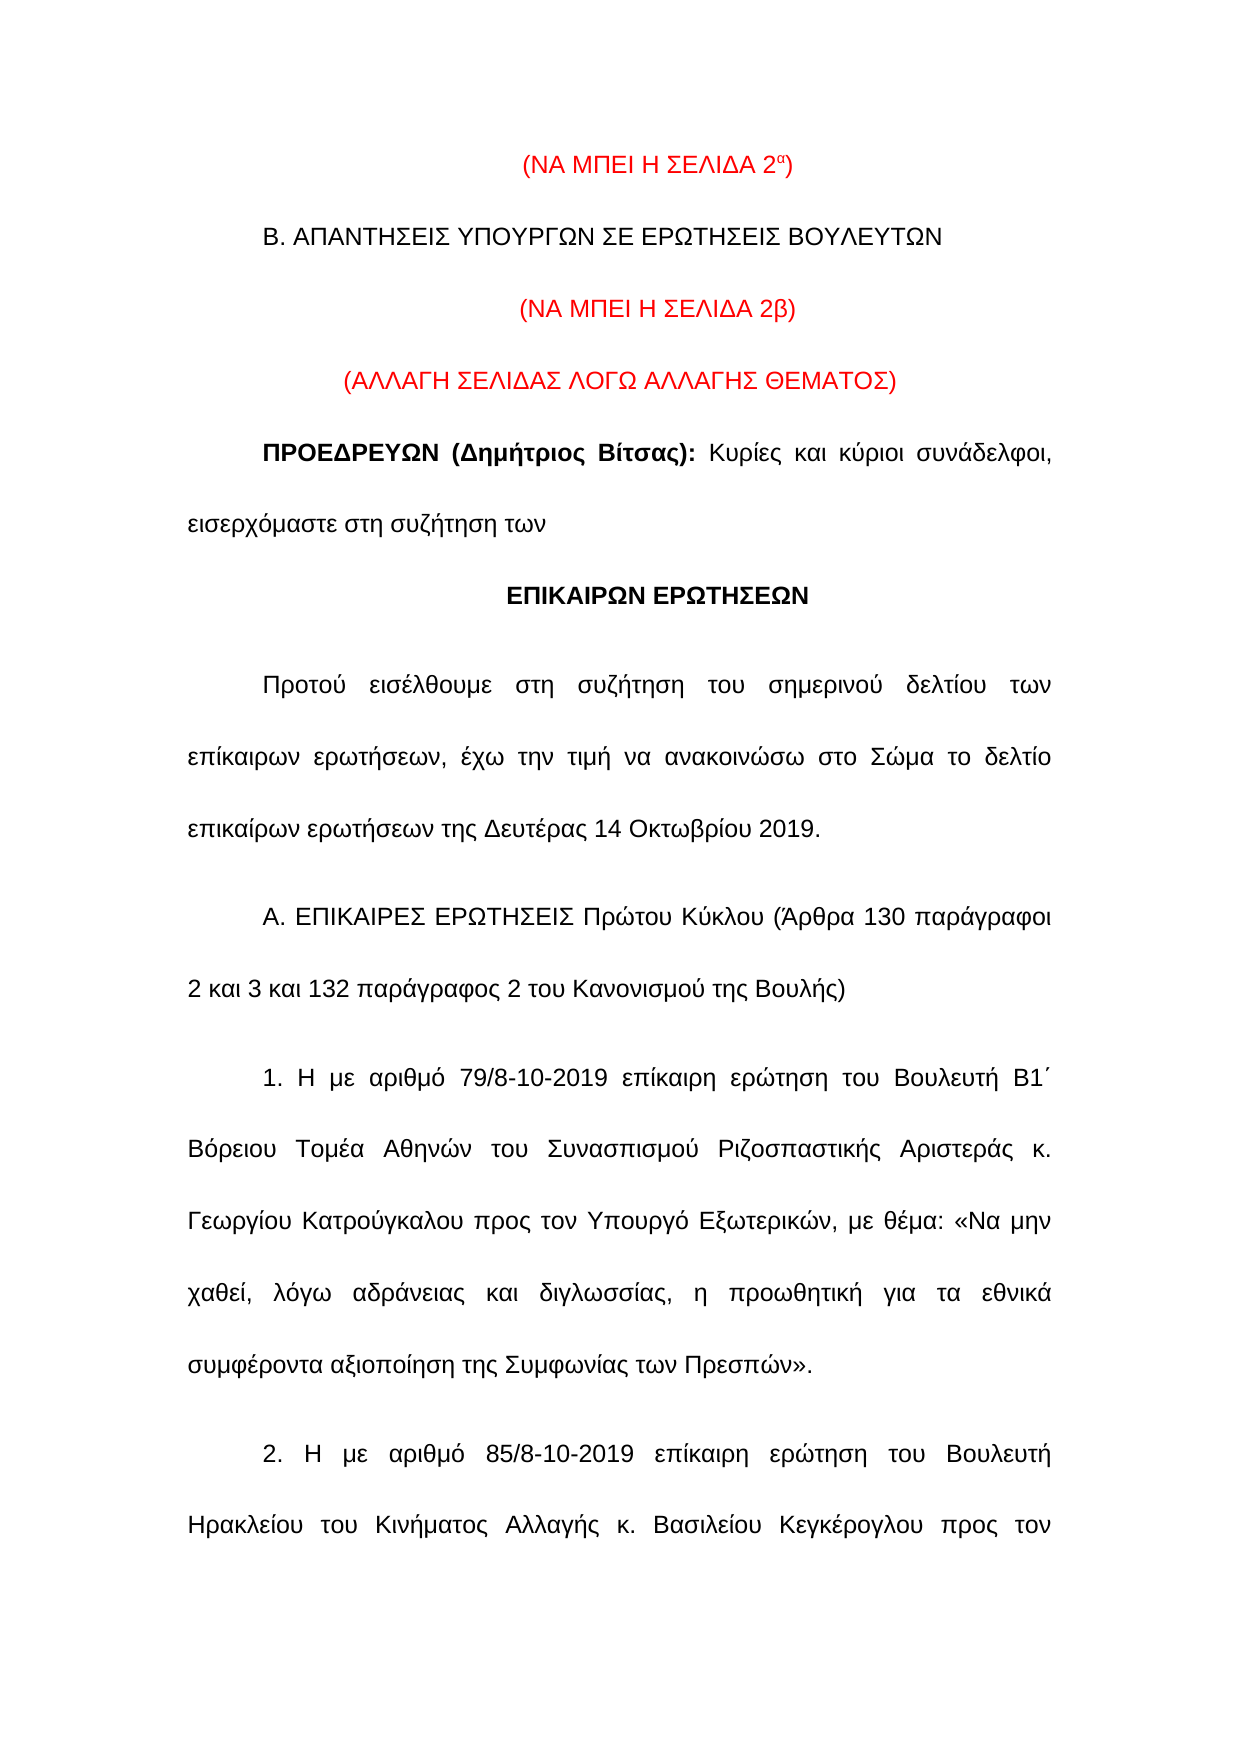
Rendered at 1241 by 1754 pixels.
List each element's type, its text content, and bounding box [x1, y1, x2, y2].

text Προτού εισέλθουμε στη συζήτηση του σημερινού δελτίου των επίκαιρων ερωτήσεων, έχω την τιμή να ανακοινώσω στο Σώμα το δελτίο επικαίρων ερωτήσεων της Δευτέρας 14 Οκτωβρίου 2019. [187, 670, 1053, 842]
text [187, 1438, 1053, 1539]
text ΕΠΙΚΑΙΡΩΝ ΕΡΩΤΗΣΕΩΝ [187, 581, 1053, 610]
text Α. ΕΠΙΚΑΙΡΕΣ ΕΡΩΤΗΣΕΙΣ Πρώτου Κύκλου (Άρθρα 130 παράγραφοι 2 και 3 και 132 παράγραφος 2 του Κανονισμού της Βουλής) [187, 902, 1053, 1003]
text (ΑΛΛΑΓΗ ΣΕΛΙΔΑΣ ΛΟΓΩ ΑΛΛΑΓΗΣ ΘΕΜΑΤΟΣ) [187, 366, 1053, 394]
text ΠΡΟΕΔΡΕΥΩΝ (Δημήτριος Βίτσας): Κυρίες και κύριοι συνάδελφοι, εισερχόμαστε στη συζήτηση των [187, 437, 1053, 538]
text (ΝΑ ΜΠΕΙ Η ΣΕΛΙΔΑ 2β) [187, 294, 1053, 322]
text 1. Η με αριθμό 79/8-10-2019 επίκαιρη ερώτηση του Βουλευτή Β1΄ Βόρειου Τομέα Αθηνών του Συνασπισμού Ριζοσπαστικής Αριστεράς κ. Γεωργίου Κατρούγκαλου προς τον Υπουργό Εξωτερικών, με θέμα: «Να μην χαθεί, λόγω αδράνειας και διγλωσσίας, η προωθητική για τα εθνικά συμφέροντα αξιοποίηση της Συμφωνίας των Πρεσπών». [187, 1062, 1053, 1379]
text (ΝΑ ΜΠΕΙ Η ΣΕΛΙΔΑ 2α) [187, 150, 1053, 179]
text Β. ΑΠΑΝΤΗΣΕΙΣ ΥΠΟΥΡΓΩΝ ΣΕ ΕΡΩΤΗΣΕΙΣ ΒΟΥΛΕΥΤΩΝ [187, 222, 1053, 251]
